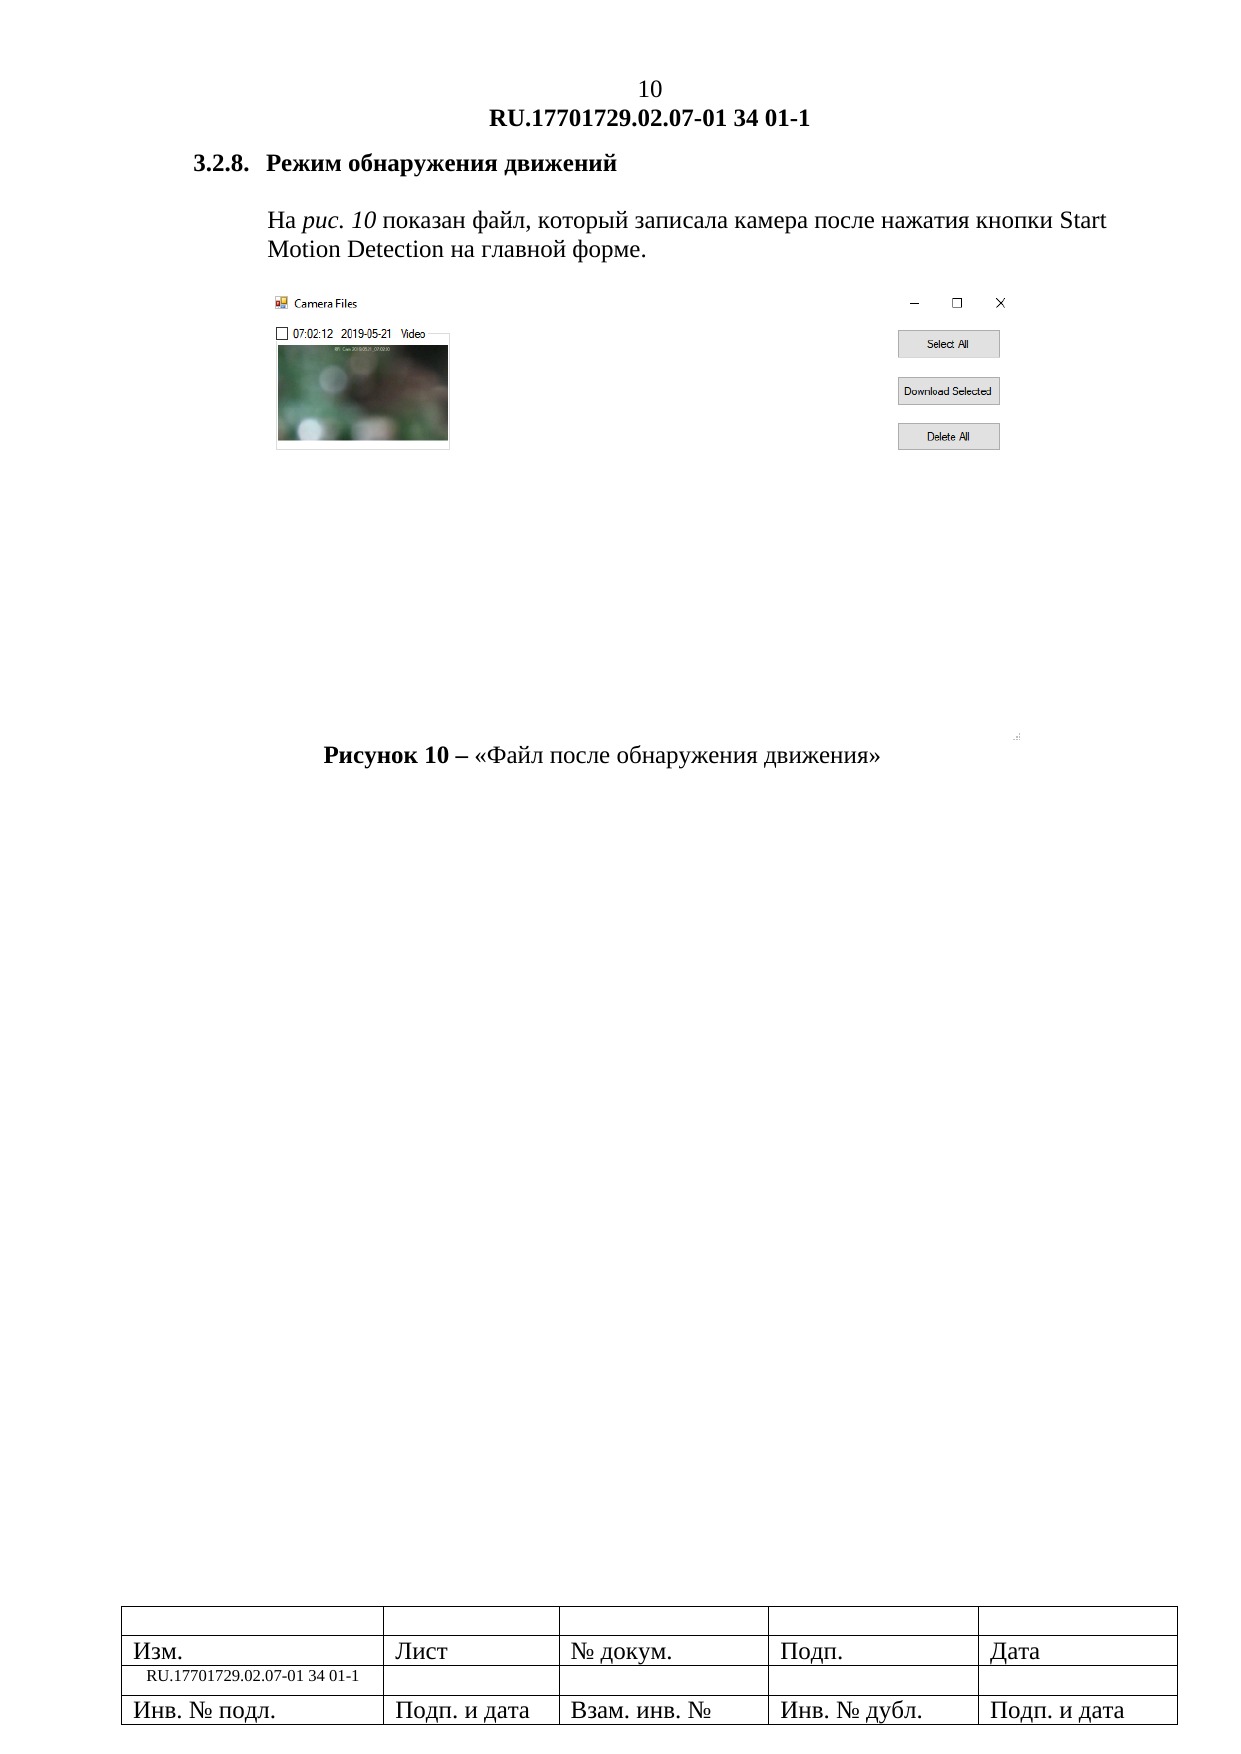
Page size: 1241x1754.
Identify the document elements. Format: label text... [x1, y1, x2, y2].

picture [267, 291, 1020, 740]
list Режим обнаружения движений [193, 148, 1181, 176]
list На рис. 10 показан файл, который записала камера после нажатия кнопки Start Motion Detection на главной форме. [267, 205, 1181, 263]
list Рисунок 10 – «Файл после обнаружения движения» [267, 740, 1181, 769]
